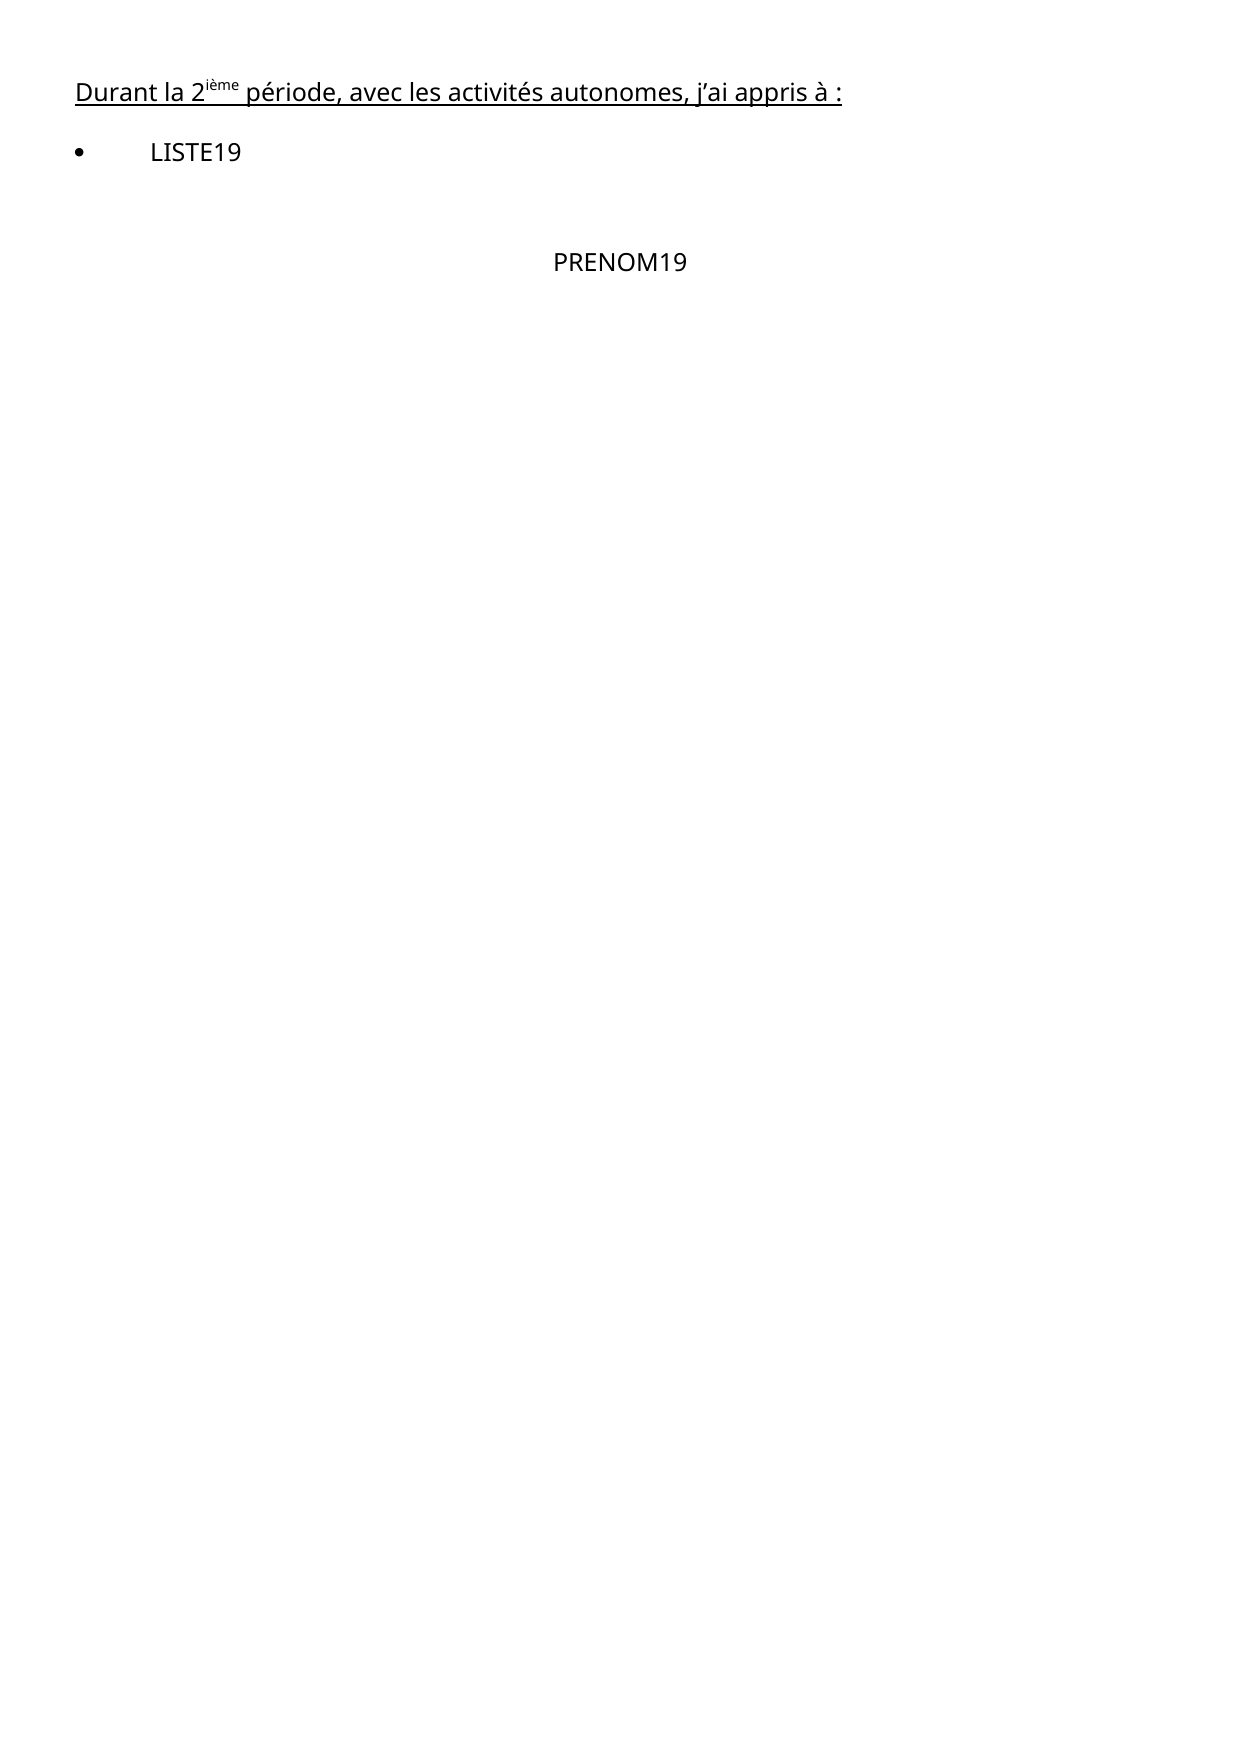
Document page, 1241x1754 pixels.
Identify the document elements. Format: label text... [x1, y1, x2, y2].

text Durant la 2ième période, avec les activités autonomes, j’ai appris à : [75, 75, 1168, 109]
text PRENOM19 [75, 245, 1165, 279]
list LISTE19 [75, 135, 1165, 169]
